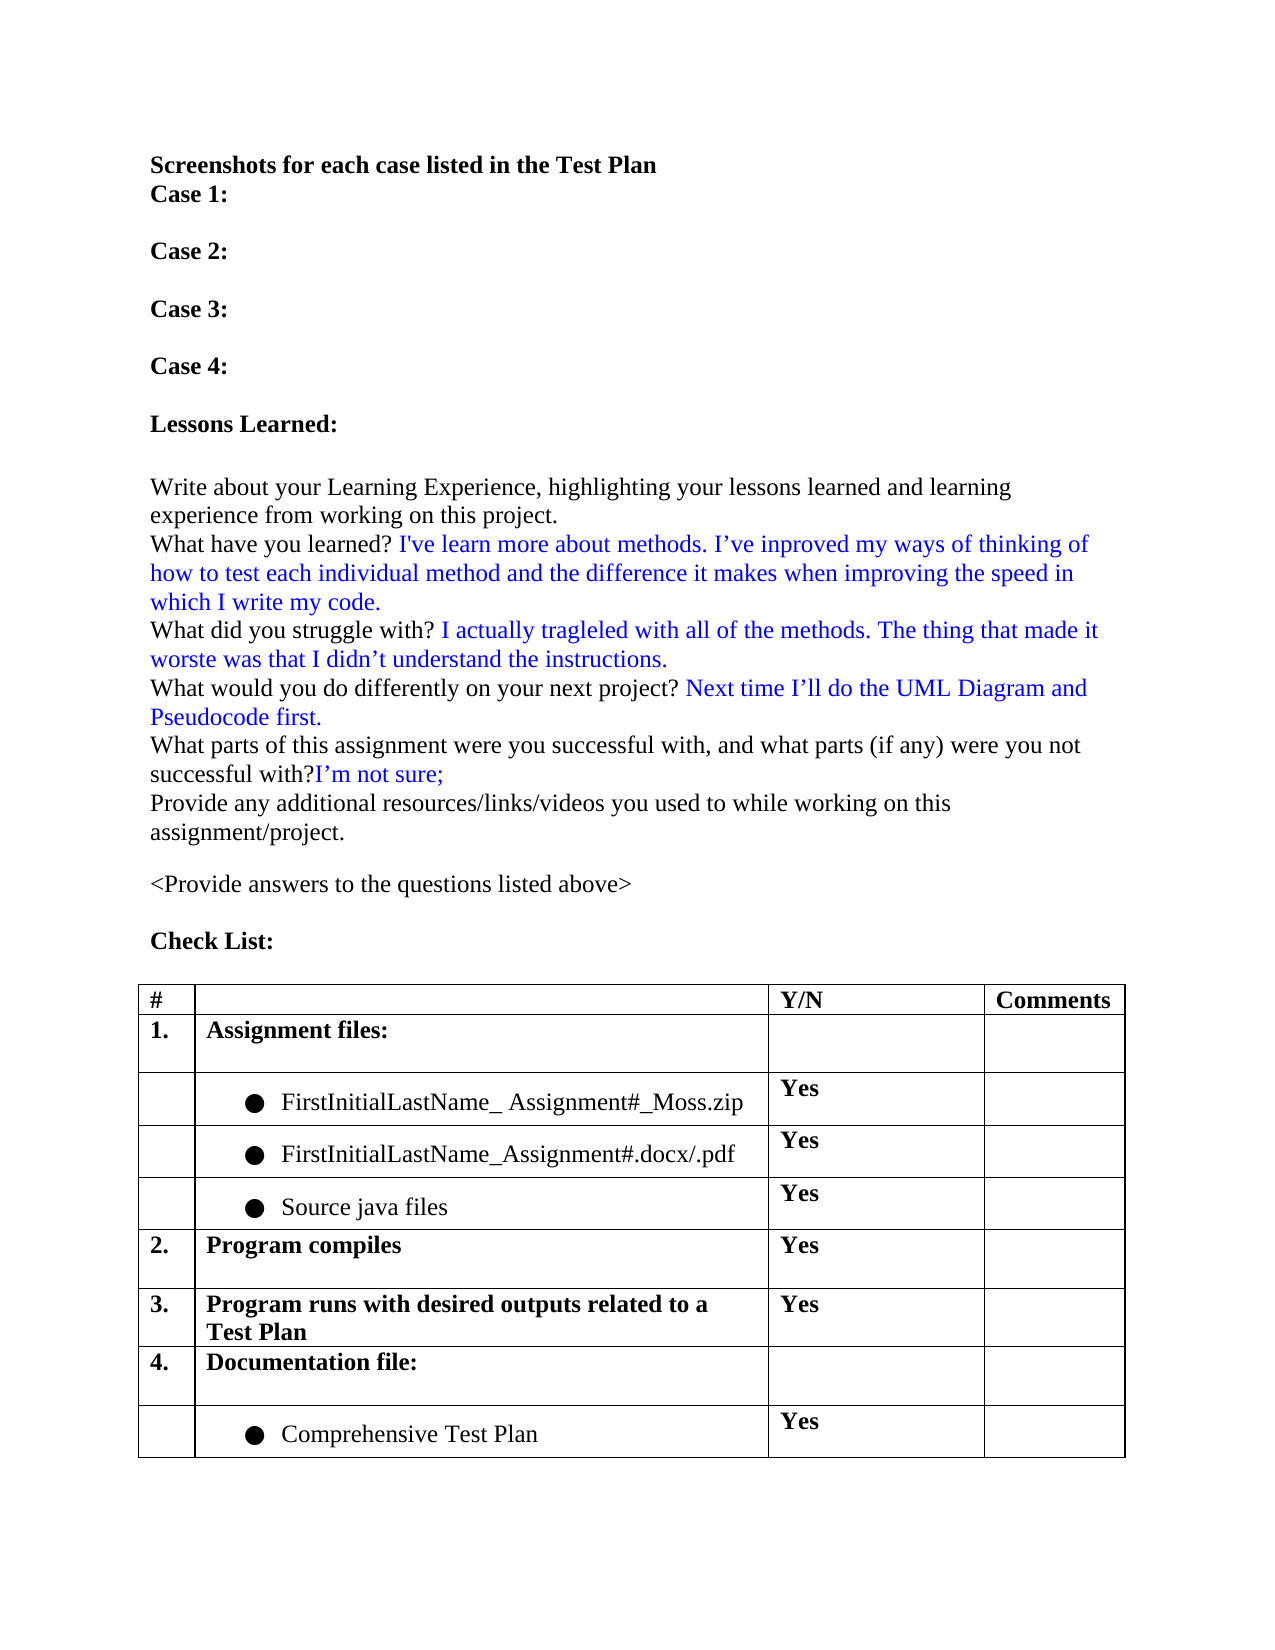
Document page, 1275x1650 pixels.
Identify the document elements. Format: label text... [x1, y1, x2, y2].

table_cell Program compiles [196, 1230, 768, 1288]
text What would you do differently on your next project? Next time I’ll do the UML Diagram and Pseudocode first. [150, 673, 1125, 730]
table_cell Yes [769, 1289, 984, 1346]
table_header # [139, 985, 194, 1014]
table_cell [985, 1126, 1124, 1177]
text What parts of this assignment were you successful with, and what parts (if any) were you not successful with?I’m not sure; [150, 730, 1125, 788]
table_header Y/N [769, 985, 984, 1014]
table_cell [985, 1230, 1124, 1288]
table_cell [769, 1347, 984, 1405]
table_cell Assignment files: [196, 1015, 768, 1072]
text What did you struggle with? I actually tragleled with all of the methods. The thing that made it worste was that I didn’t understand the instructions. [150, 615, 1125, 673]
text Case 3: [150, 294, 1125, 322]
table_cell FirstInitialLastName_Assignment#.docx/.pdf [196, 1126, 768, 1177]
text Provide any additional resources/links/videos you used to while working on this assignment/project. [150, 788, 1125, 845]
text What have you learned? I've learn more about methods. I’ve inproved my ways of thinking of how to test each individual method and the difference it makes when improving the speed in which I write my code. [150, 529, 1125, 615]
table_cell FirstInitialLastName_ Assignment#_Moss.zip [196, 1073, 768, 1124]
text Write about your Learning Experience, highlighting your lessons learned and learning experience from working on this project. [150, 472, 1125, 529]
text Lessons Learned: [150, 409, 1125, 437]
text Case 2: [150, 236, 1125, 265]
table_cell [985, 1178, 1124, 1229]
table_header Comments [985, 985, 1124, 1014]
table_cell Yes [769, 1178, 984, 1229]
table_cell [139, 1406, 194, 1457]
table_cell [139, 1178, 194, 1229]
text <Provide answers to the questions listed above> [150, 869, 1125, 898]
table_cell Yes [769, 1406, 984, 1457]
text Screenshots for each case listed in the Test Plan [150, 150, 1125, 179]
table_cell Yes [769, 1126, 984, 1177]
table_cell [985, 1406, 1124, 1457]
table_cell [139, 1230, 194, 1288]
table_cell Yes [769, 1230, 984, 1288]
table_cell [769, 1015, 984, 1072]
table_cell [139, 1073, 194, 1124]
text Case 1: [150, 179, 1125, 207]
table_cell [139, 1289, 194, 1346]
table_cell Comprehensive Test Plan [196, 1406, 768, 1457]
table_cell [139, 1126, 194, 1177]
table_cell Source java files [196, 1178, 768, 1229]
table_cell [139, 1347, 194, 1405]
table_cell Program runs with desired outputs related to a Test Plan [196, 1289, 768, 1346]
table_cell Documentation file: [196, 1347, 768, 1405]
table_header [196, 985, 768, 1014]
text Case 4: [150, 351, 1125, 380]
table_cell [985, 1289, 1124, 1346]
table_cell [985, 1015, 1124, 1072]
table_cell [985, 1347, 1124, 1405]
table_cell [139, 1015, 194, 1072]
text Check List: [150, 926, 1125, 955]
table_cell Yes [769, 1073, 984, 1124]
table_cell [985, 1073, 1124, 1124]
